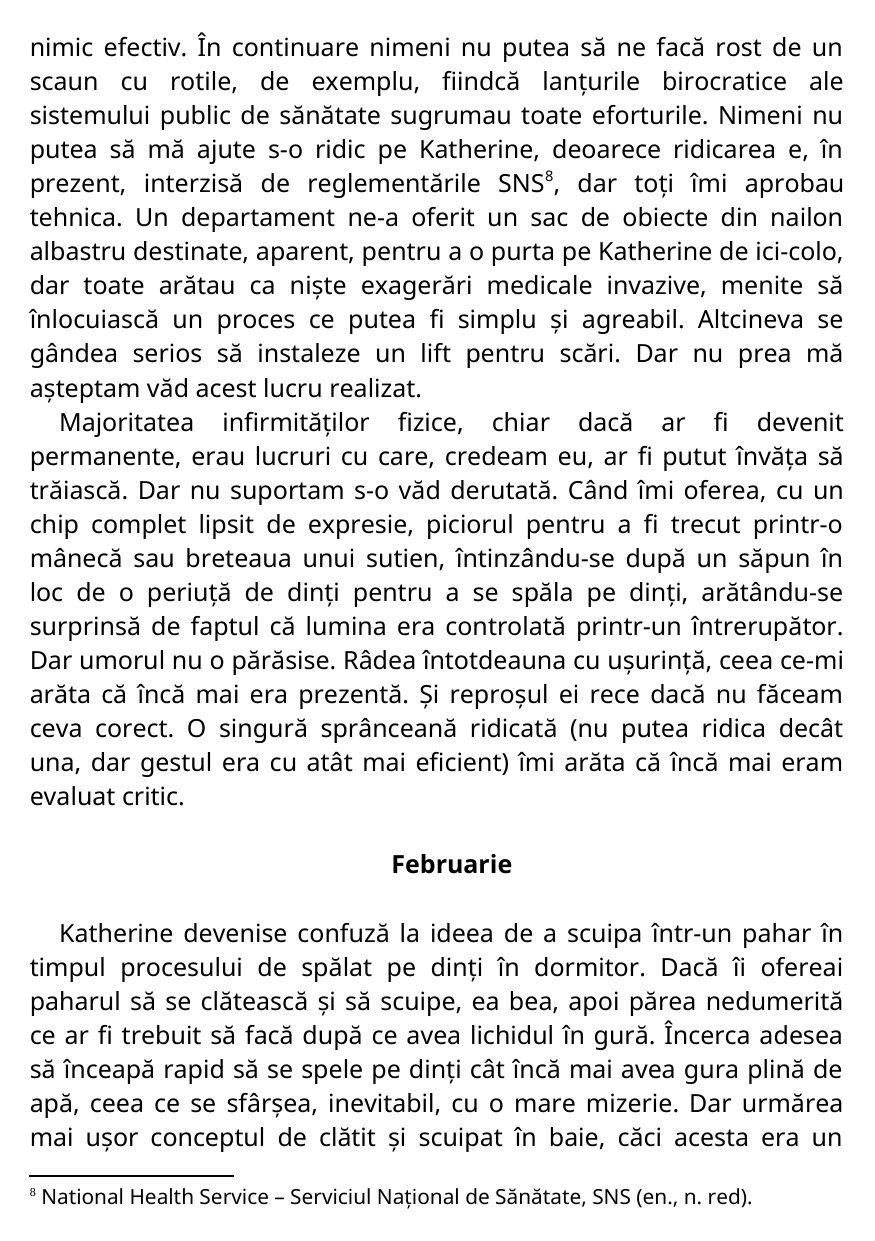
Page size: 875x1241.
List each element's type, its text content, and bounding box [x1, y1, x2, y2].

text Februarie [29, 847, 844, 881]
text Majoritatea infirmităţilor fizice, chiar dacă ar fi devenit permanente, erau lucruri cu care, credeam eu, ar fi putut învăţa să trăiască. Dar nu suportam s-o văd derutată. Când îmi oferea, cu un chip complet lipsit de expresie, piciorul pentru a fi trecut printr-o mânecă sau breteaua unui sutien, întinzându-se după un săpun în loc de o periuţă de dinţi pentru a se spăla pe dinţi, arătându-se surprinsă de faptul că lumina era controlată printr-un întrerupător. Dar umorul nu o părăsise. Râdea întotdeauna cu uşurinţă, ceea ce-mi arăta că încă mai era prezentă. Şi reproşul ei rece dacă nu făceam ceva corect. O singură sprânceană ridicată (nu putea ridica decât una, dar gestul era cu atât mai eficient) îmi arăta că încă mai eram evaluat critic. [29, 404, 844, 813]
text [29, 915, 844, 1154]
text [29, 29, 844, 404]
